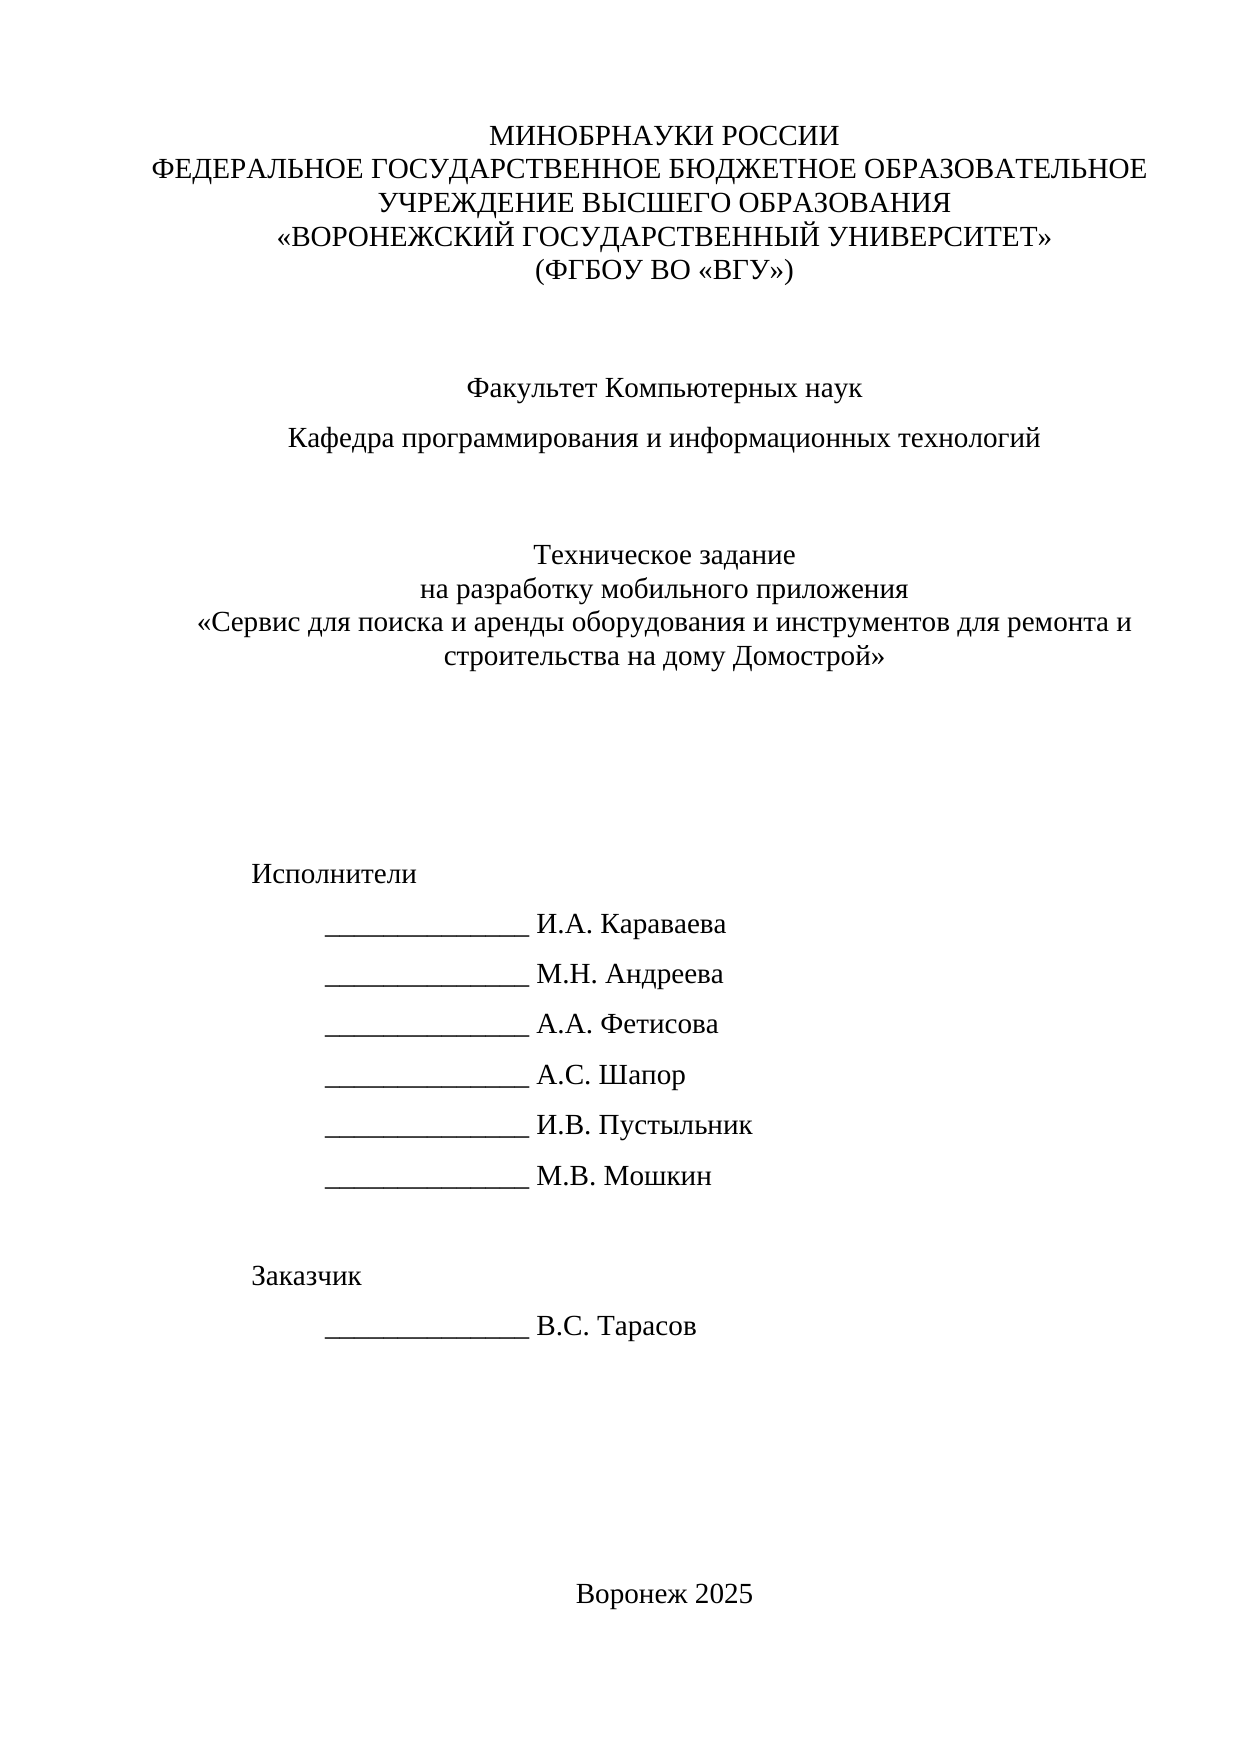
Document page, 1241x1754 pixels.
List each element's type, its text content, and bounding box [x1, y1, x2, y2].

text Факультет Компьютерных наук [177, 370, 1152, 403]
text УЧРЕЖДЕНИЕ ВЫСШЕГО ОБРАЗОВАНИЯ [177, 185, 1152, 219]
text «Сервис для поиска и аренды оборудования и инструментов для ремонта и строительства на дому Домострой» [177, 604, 1152, 672]
text МИНОБРНАУКИ РОССИИ [46, 118, 1152, 152]
text ______________ М.Н. Андреева [251, 956, 1152, 990]
text Кафедра программирования и информационных технологий [177, 420, 1152, 453]
text Заказчик [177, 1258, 1152, 1292]
text Исполнители [177, 856, 1152, 889]
text ______________ А.С. Шапор [251, 1057, 1152, 1091]
text ______________ М.В. Мошкин [251, 1158, 1152, 1191]
text (ФГБОУ ВО «ВГУ») [177, 252, 1152, 286]
text ______________ А.А. Фетисова [251, 1007, 1152, 1040]
text на разработку мобильного приложения [177, 571, 1152, 604]
text Техническое задание [177, 537, 1152, 571]
text «ВОРОНЕЖСКИЙ ГОСУДАРСТВЕННЫЙ УНИВЕРСИТЕТ» [177, 219, 1152, 252]
text ______________ И.А. Караваева [251, 906, 1152, 939]
text ______________ И.В. Пустыльник [251, 1107, 1152, 1141]
text ______________ В.С. Тарасов [251, 1308, 1152, 1342]
text Воронеж 2025 [177, 1576, 1152, 1610]
text ФЕДЕРАЛЬНОЕ ГОСУДАРСТВЕННОЕ БЮДЖЕТНОЕ ОБРАЗОВАТЕЛЬНОЕ [148, 152, 1152, 185]
